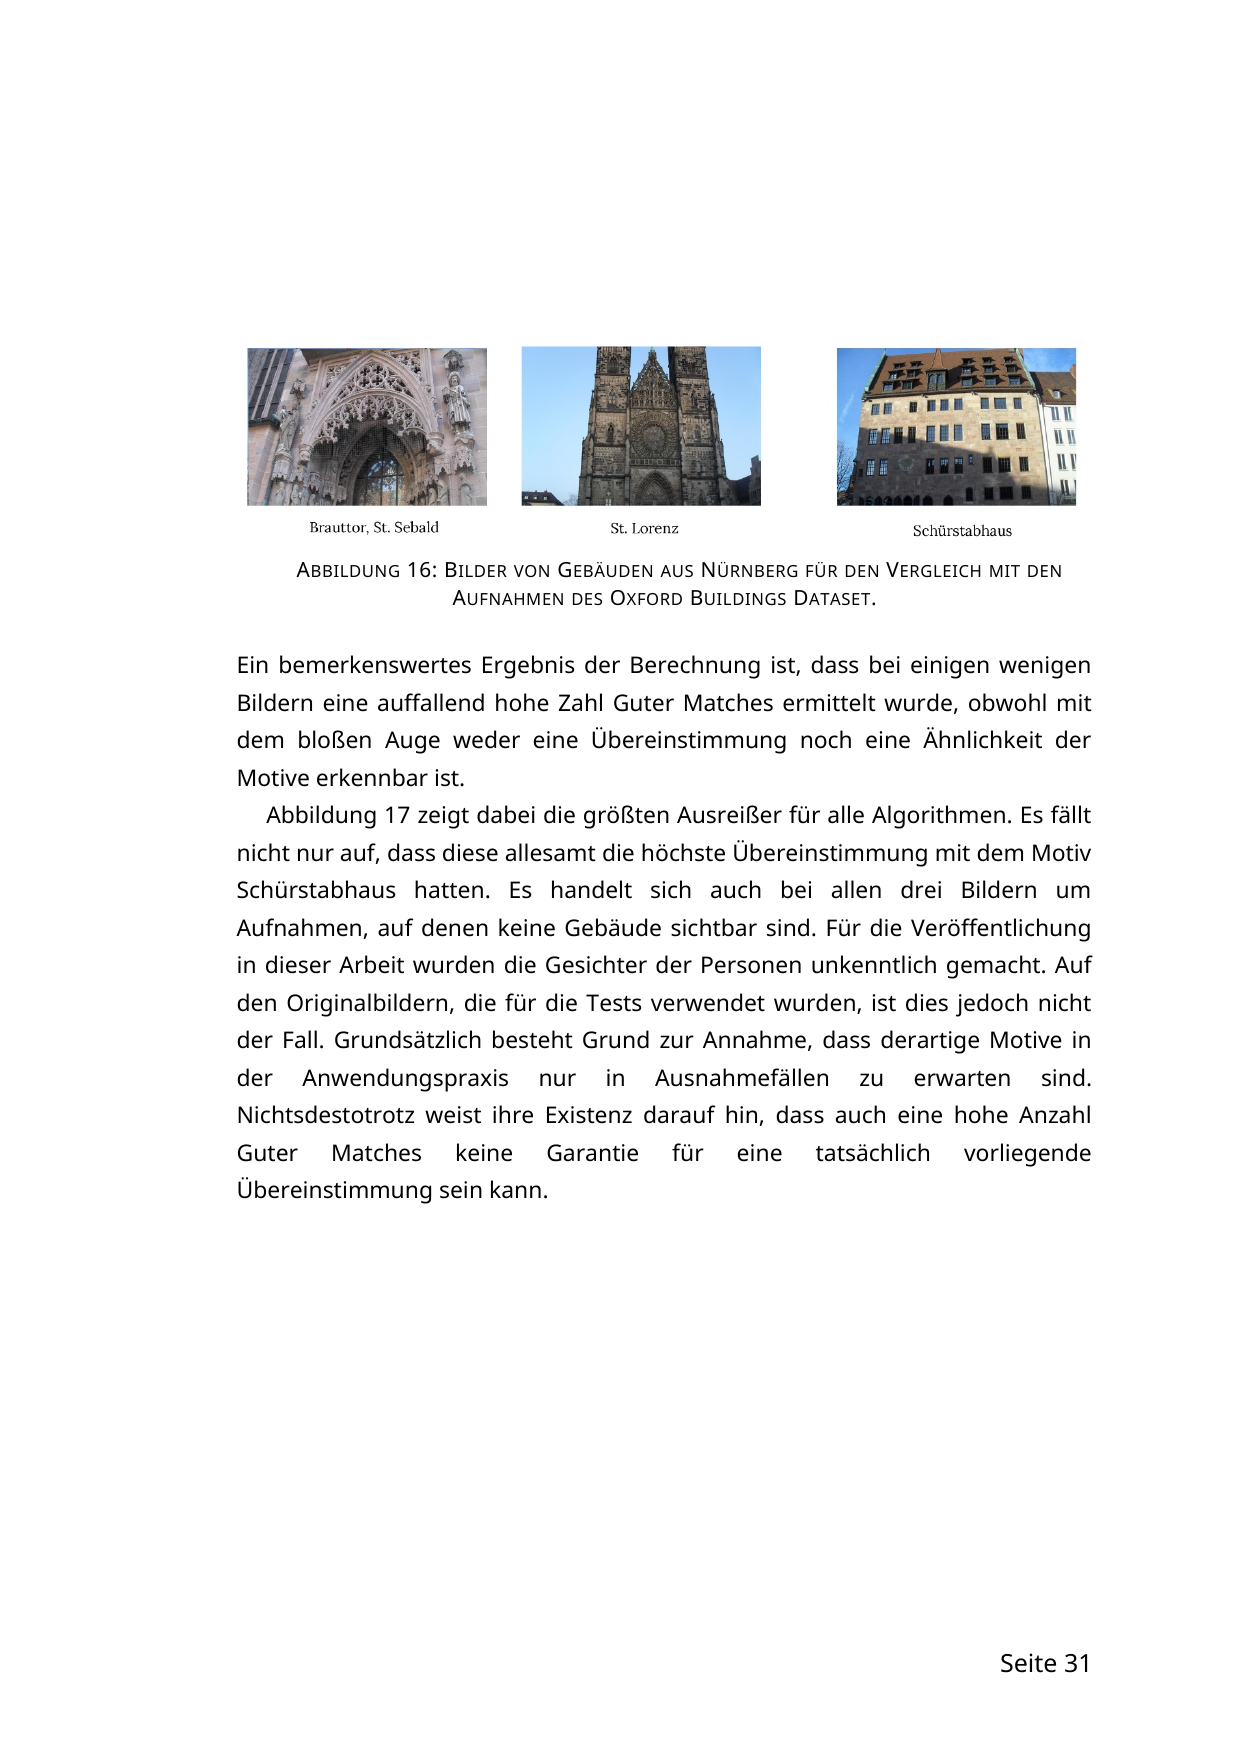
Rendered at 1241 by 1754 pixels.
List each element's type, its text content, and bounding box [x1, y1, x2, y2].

text Abbildung 17 zeigt dabei die größten Ausreißer für alle Algorithmen. Es fällt nicht nur auf, dass diese allesamt die höchste Übereinstimmung mit dem Motiv Schürstabhaus hatten. Es handelt sich auch bei allen drei Bildern um Aufnahmen, auf denen keine Gebäude sichtbar sind. Für die Veröffentlichung in dieser Arbeit wurden die Gesichter der Personen unkenntlich gemacht. Auf den Originalbildern, die für die Tests verwendet wurden, ist dies jedoch nicht der Fall. Grundsätzlich besteht Grund zur Annahme, dass derartige Motive in der Anwendungspraxis nur in Ausnahmefällen zu erwarten sind. Nichtsdestotrotz weist ihre Existenz darauf hin, dass auch eine hohe Anzahl Guter Matches keine Garantie für eine tatsächlich vorliegende Übereinstimmung sein kann. [236, 799, 1092, 1206]
text Ein bemerkenswertes Ergebnis der Berechnung ist, dass bei einigen wenigen Bildern eine auffallend hohe Zahl Guter Matches ermittelt wurde, obwohl mit dem bloßen Auge weder eine Übereinstimmung noch eine Ähnlichkeit der Motive erkennbar ist. [236, 649, 1092, 793]
picture [236, 335, 1093, 549]
